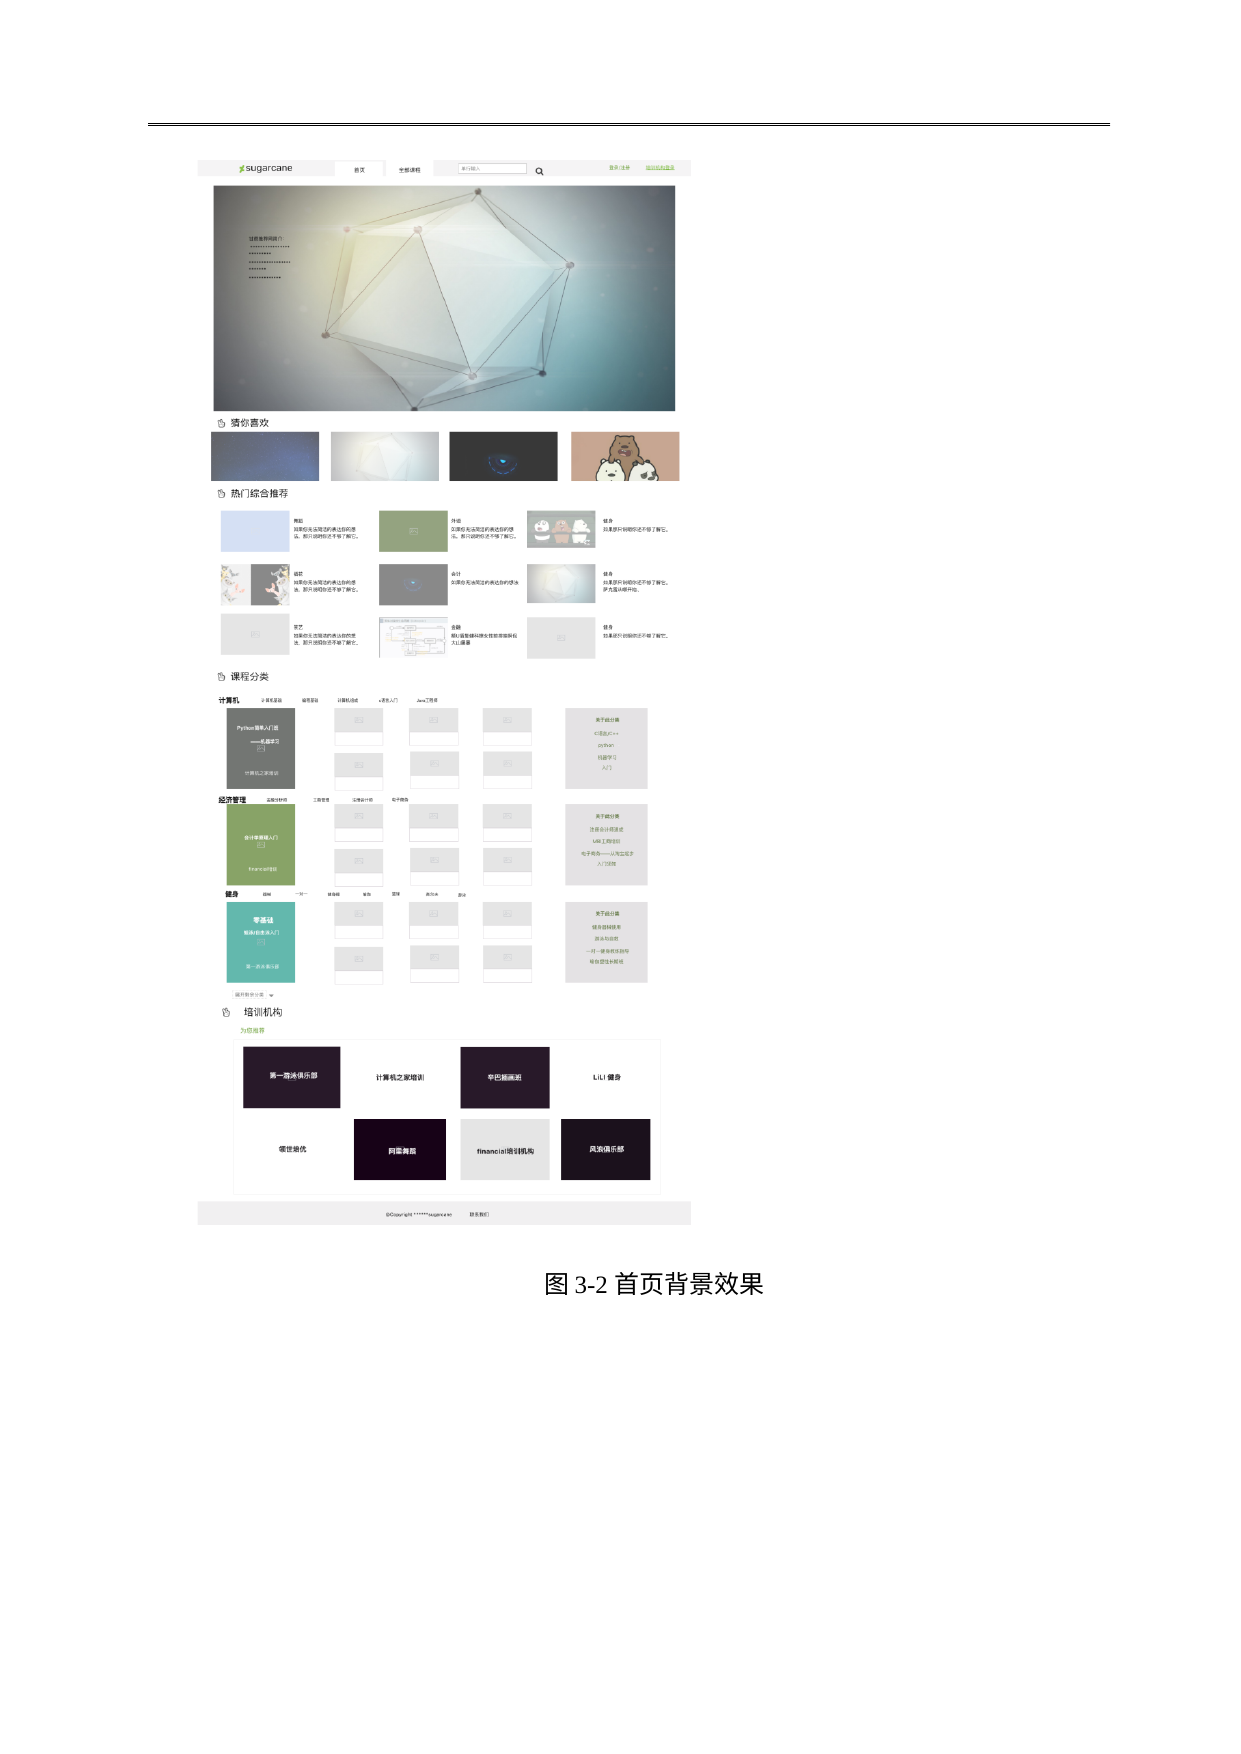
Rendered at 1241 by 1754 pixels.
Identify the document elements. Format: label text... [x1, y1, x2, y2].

text 图3-2 首页背景效果 [198, 1250, 1110, 1315]
picture [197, 160, 691, 1225]
